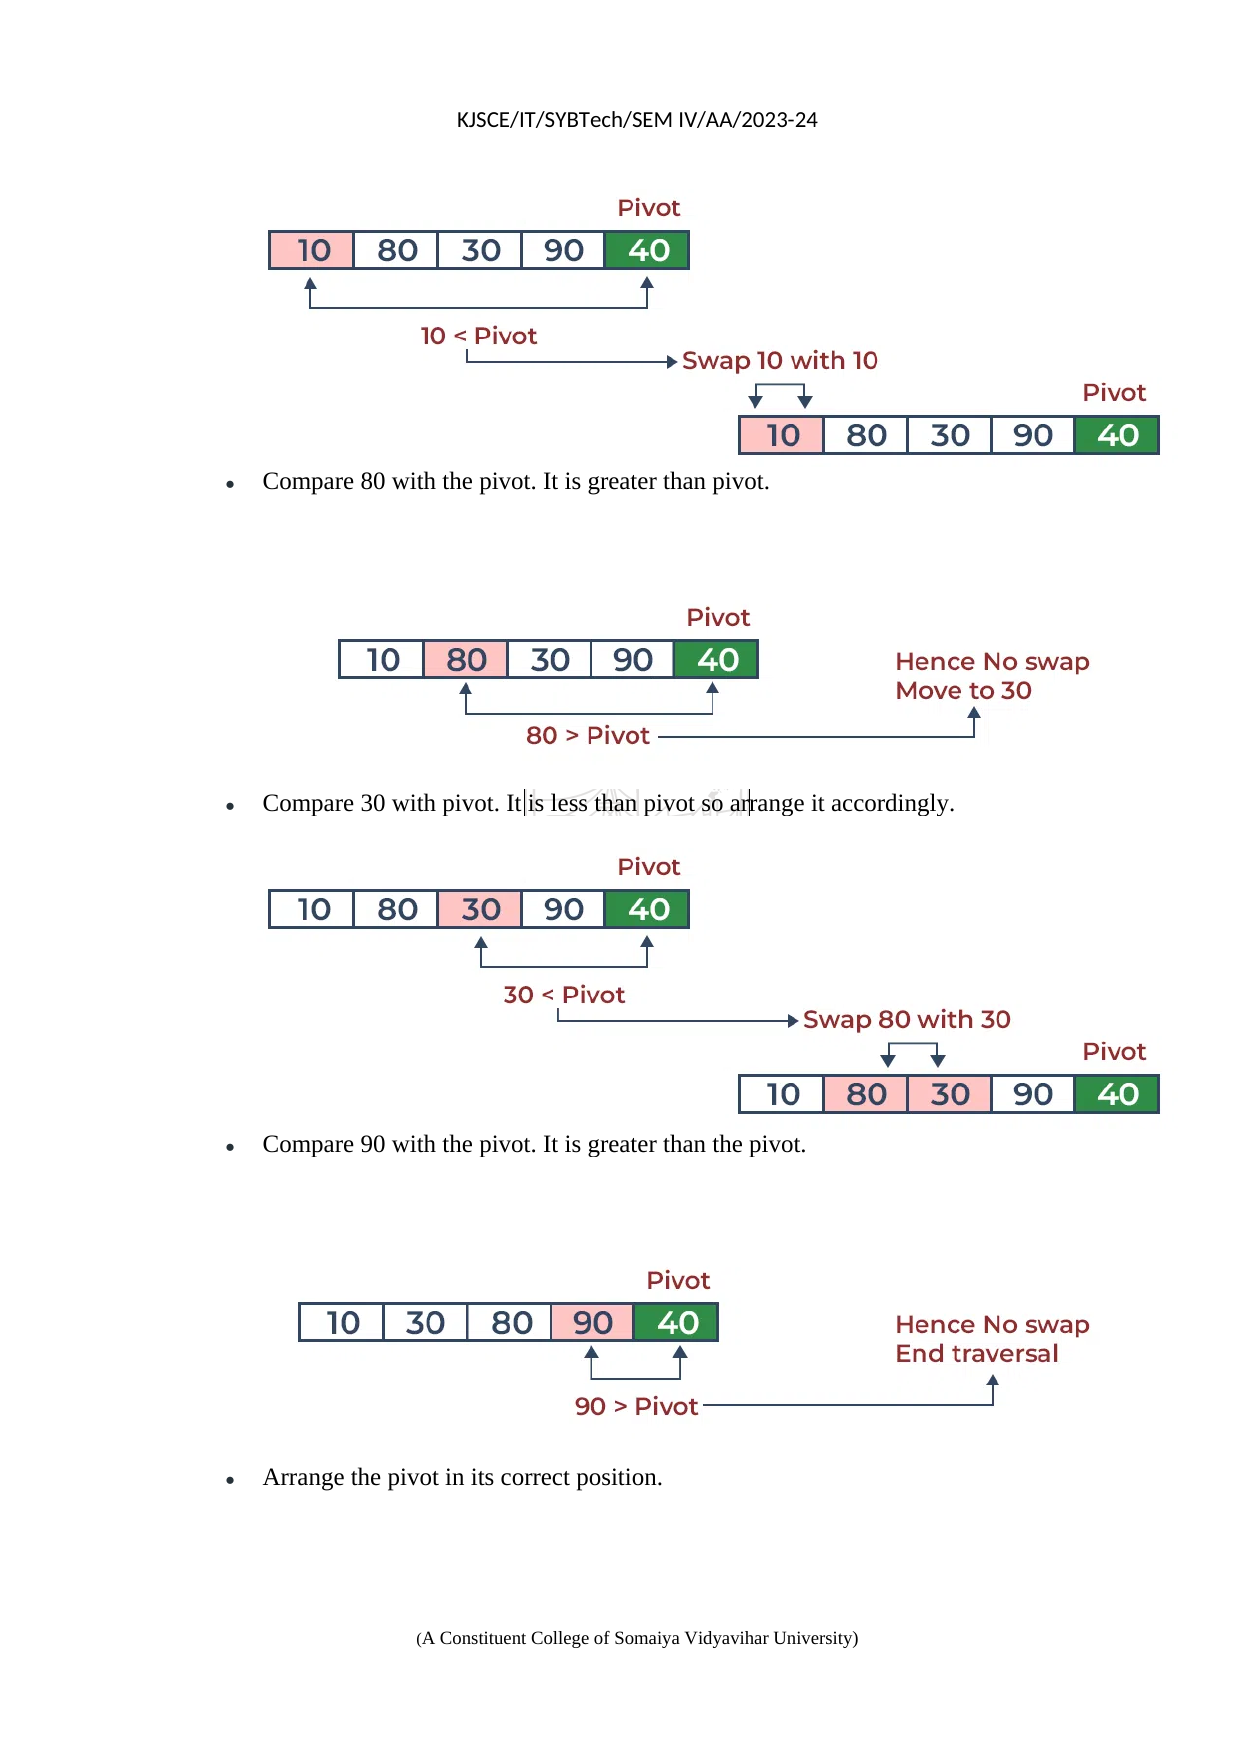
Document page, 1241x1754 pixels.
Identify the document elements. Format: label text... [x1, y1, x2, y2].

list Compare 90 with the pivot. It is greater than the pivot. [225, 1129, 1125, 1157]
picture [225, 816, 1200, 1129]
list Compare 80 with the pivot. It is greater than pivot. [225, 467, 1125, 495]
picture [225, 495, 1200, 789]
list Arrange the pivot in its correct position. [225, 1463, 1125, 1491]
picture [225, 157, 1200, 467]
list Compare 30 with pivot. It is less than pivot so arrange it accordingly. [225, 789, 1125, 816]
picture [225, 1157, 1200, 1463]
